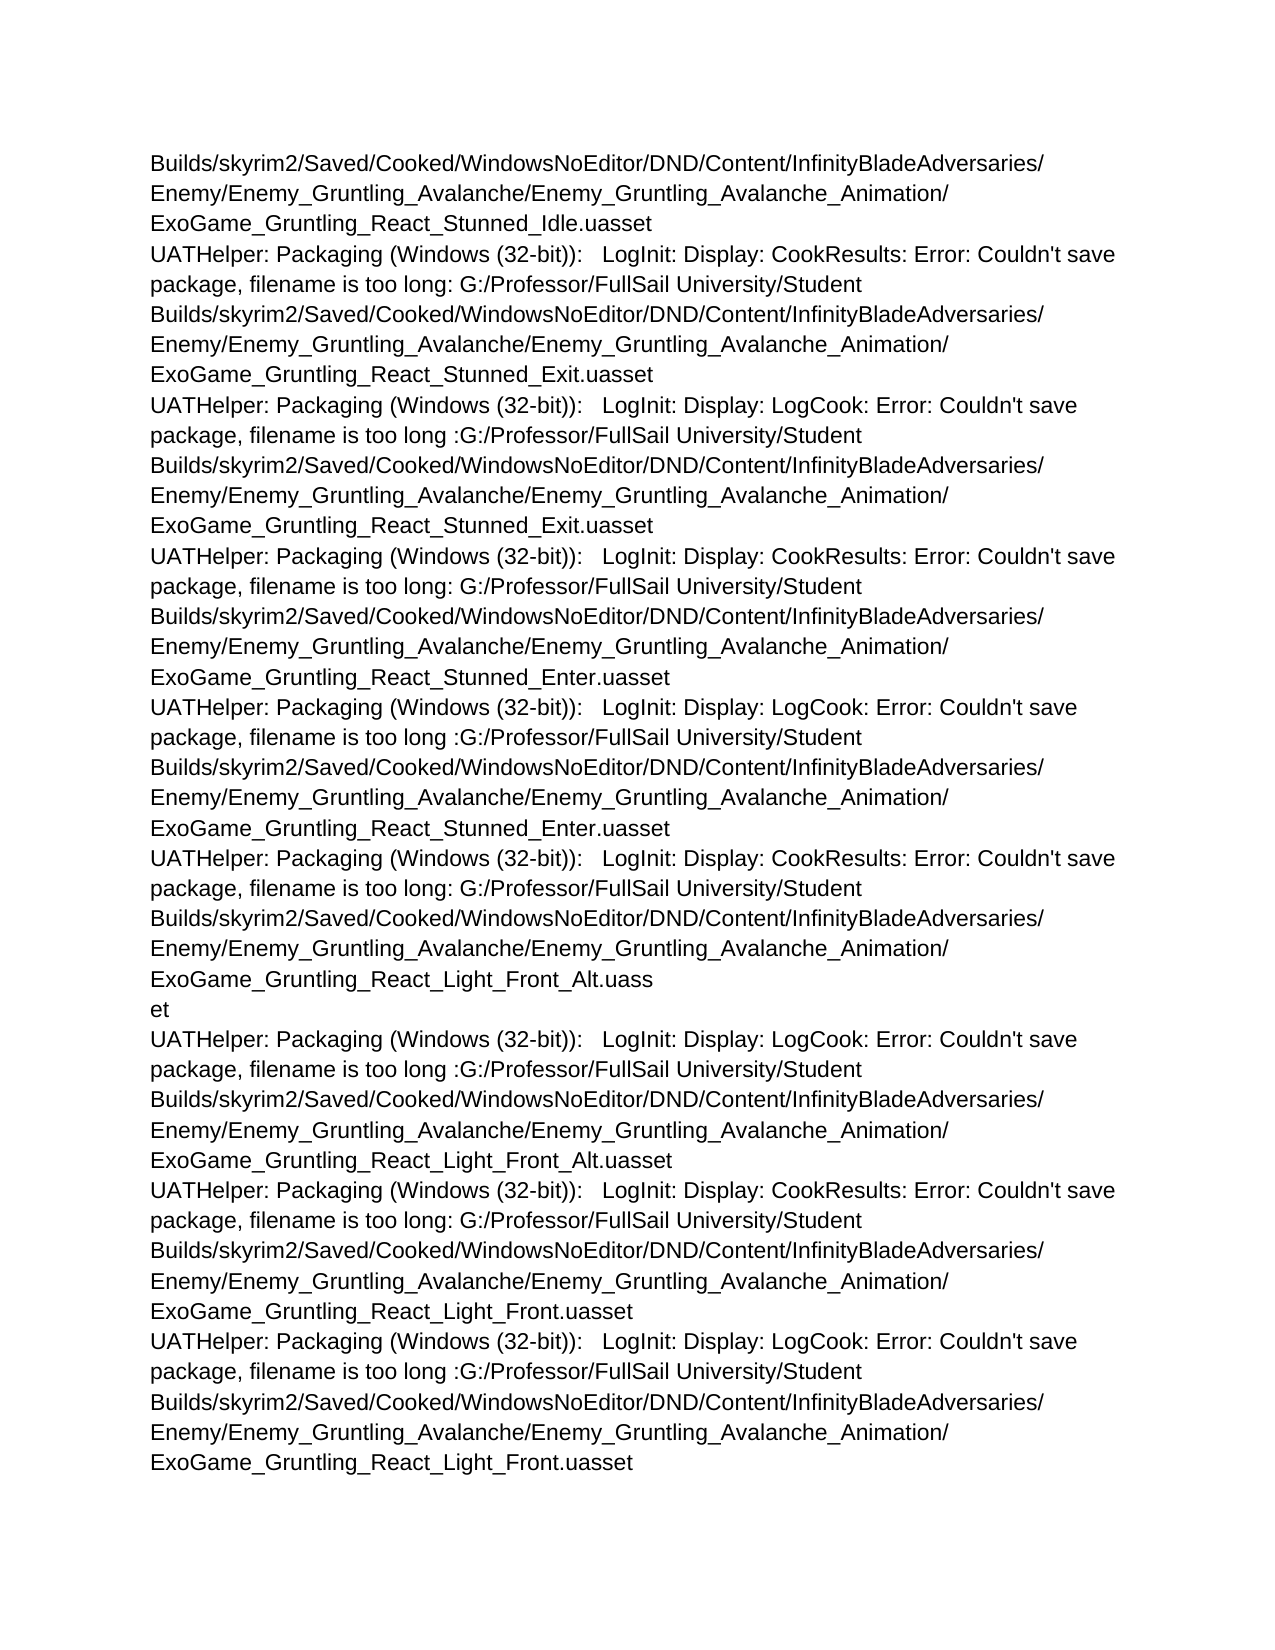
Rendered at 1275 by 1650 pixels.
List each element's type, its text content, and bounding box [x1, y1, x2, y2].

text UATHelper: Packaging (Windows (32-bit)): LogInit: Display: LogCook: Error: Couldn't save package, filename is too long :G:/Professor/FullSail University/Student Builds/skyrim2/Saved/Cooked/WindowsNoEditor/DND/Content/InfinityBladeAdversaries/Enemy/Enemy_Gruntling_Avalanche/Enemy_Gruntling_Avalanche_Animation/ExoGame_Gruntling_React_Light_Front_Alt.uasset [150, 1026, 1125, 1173]
text UATHelper: Packaging (Windows (32-bit)): LogInit: Display: CookResults: Error: Couldn't save package, filename is too long: G:/Professor/FullSail University/Student Builds/skyrim2/Saved/Cooked/WindowsNoEditor/DND/Content/InfinityBladeAdversaries/Enemy/Enemy_Gruntling_Avalanche/Enemy_Gruntling_Avalanche_Animation/ExoGame_Gruntling_React_Light_Front_Alt.uass [150, 845, 1125, 992]
text UATHelper: Packaging (Windows (32-bit)): LogInit: Display: LogCook: Error: Couldn't save package, filename is too long :G:/Professor/FullSail University/Student Builds/skyrim2/Saved/Cooked/WindowsNoEditor/DND/Content/InfinityBladeAdversaries/Enemy/Enemy_Gruntling_Avalanche/Enemy_Gruntling_Avalanche_Animation/ExoGame_Gruntling_React_Stunned_Exit.uasset [150, 392, 1125, 539]
text UATHelper: Packaging (Windows (32-bit)): LogInit: Display: CookResults: Error: Couldn't save package, filename is too long: G:/Professor/FullSail University/Student Builds/skyrim2/Saved/Cooked/WindowsNoEditor/DND/Content/InfinityBladeAdversaries/Enemy/Enemy_Gruntling_Avalanche/Enemy_Gruntling_Avalanche_Animation/ExoGame_Gruntling_React_Stunned_Enter.uasset [150, 543, 1125, 690]
text UATHelper: Packaging (Windows (32-bit)): LogInit: Display: CookResults: Error: Couldn't save package, filename is too long: G:/Professor/FullSail University/Student Builds/skyrim2/Saved/Cooked/WindowsNoEditor/DND/Content/InfinityBladeAdversaries/Enemy/Enemy_Gruntling_Avalanche/Enemy_Gruntling_Avalanche_Animation/ExoGame_Gruntling_React_Stunned_Exit.uasset [150, 241, 1125, 388]
text UATHelper: Packaging (Windows (32-bit)): LogInit: Display: LogCook: Error: Couldn't save package, filename is too long :G:/Professor/FullSail University/Student Builds/skyrim2/Saved/Cooked/WindowsNoEditor/DND/Content/InfinityBladeAdversaries/Enemy/Enemy_Gruntling_Avalanche/Enemy_Gruntling_Avalanche_Animation/ExoGame_Gruntling_React_Stunned_Enter.uasset [150, 694, 1125, 841]
text UATHelper: Packaging (Windows (32-bit)): LogInit: Display: CookResults: Error: Couldn't save package, filename is too long: G:/Professor/FullSail University/Student Builds/skyrim2/Saved/Cooked/WindowsNoEditor/DND/Content/InfinityBladeAdversaries/Enemy/Enemy_Gruntling_Avalanche/Enemy_Gruntling_Avalanche_Animation/ExoGame_Gruntling_React_Light_Front.uasset [150, 1177, 1125, 1324]
text UATHelper: Packaging (Windows (32-bit)): LogInit: Display: LogCook: Error: Couldn't save package, filename is too long :G:/Professor/FullSail University/Student Builds/skyrim2/Saved/Cooked/WindowsNoEditor/DND/Content/InfinityBladeAdversaries/Enemy/Enemy_Gruntling_Avalanche/Enemy_Gruntling_Avalanche_Animation/ExoGame_Gruntling_React_Light_Front.uasset [150, 1328, 1125, 1475]
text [150, 150, 1125, 237]
text et [150, 996, 1125, 1022]
